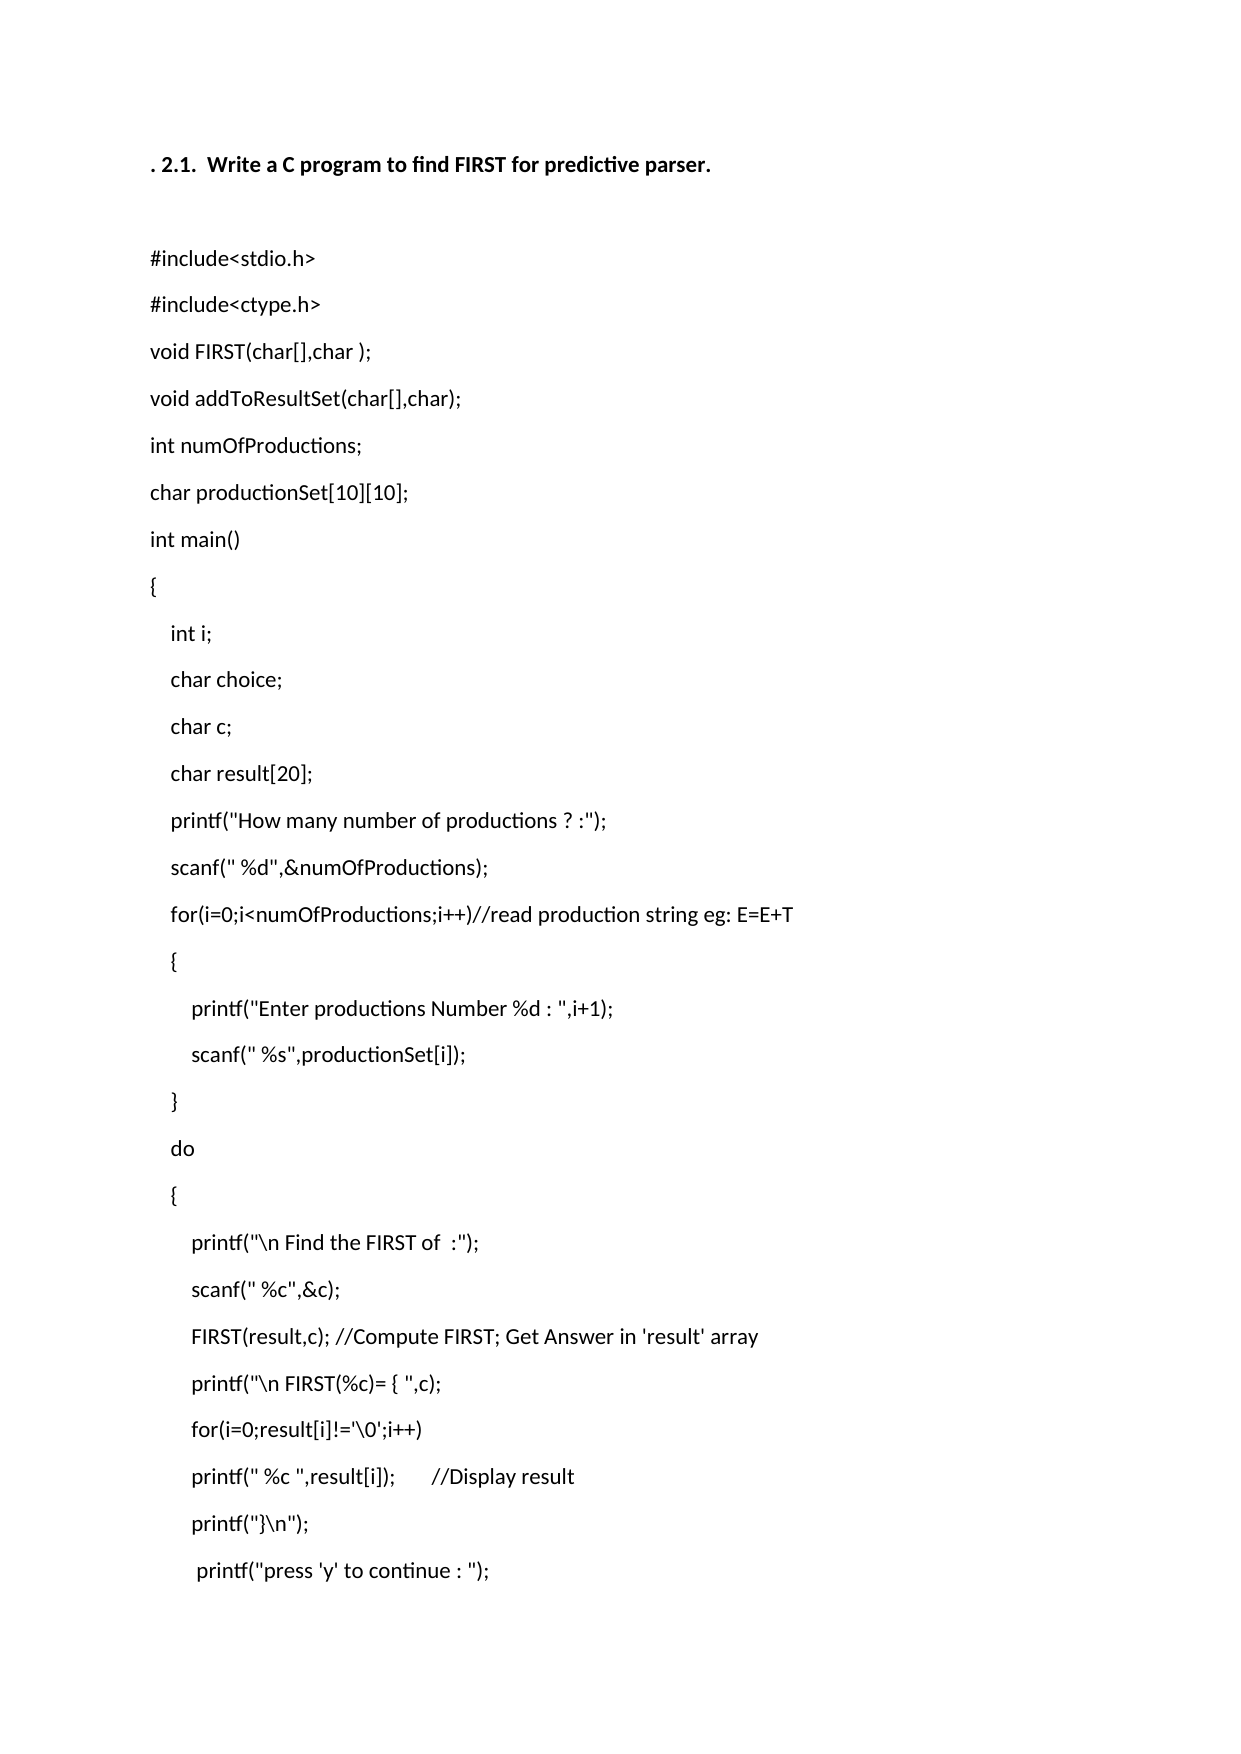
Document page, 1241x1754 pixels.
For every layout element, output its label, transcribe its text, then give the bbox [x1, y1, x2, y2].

text . 2.1. Write a C program to find FIRST for predictive parser. [150, 150, 1090, 178]
text FIRST(result,c); //Compute FIRST; Get Answer in 'result' array [150, 1322, 1090, 1350]
text printf("press 'y' to continue : "); [150, 1556, 1090, 1584]
text int numOfProductions; [150, 431, 1090, 459]
text char result[20]; [150, 759, 1090, 787]
text void FIRST(char[],char ); [150, 337, 1090, 366]
text printf("}\n"); [150, 1509, 1090, 1537]
text scanf(" %d",&numOfProductions); [150, 853, 1090, 881]
text for(i=0;result[i]!='\0';i++) [150, 1416, 1090, 1444]
text for(i=0;i<numOfProductions;i++)//read production string eg: E=E+T [150, 900, 1090, 928]
text { [150, 1181, 1090, 1209]
text scanf(" %c",&c); [150, 1275, 1090, 1303]
text #include<stdio.h> [150, 244, 1090, 272]
text void addToResultSet(char[],char); [150, 384, 1090, 412]
text printf("\n Find the FIRST of :"); [150, 1228, 1090, 1256]
text printf(" %c ",result[i]); //Display result [150, 1462, 1090, 1491]
text printf("\n FIRST(%c)= { ",c); [150, 1369, 1090, 1397]
text char c; [150, 712, 1090, 741]
text { [150, 947, 1090, 975]
text scanf(" %s",productionSet[i]); [150, 1041, 1090, 1069]
text printf("Enter productions Number %d : ",i+1); [150, 994, 1090, 1022]
text char productionSet[10][10]; [150, 478, 1090, 506]
text { [150, 572, 1090, 600]
text char choice; [150, 666, 1090, 694]
text printf("How many number of productions ? :"); [150, 806, 1090, 834]
text int main() [150, 525, 1090, 553]
text } [150, 1087, 1090, 1116]
text int i; [150, 619, 1090, 647]
text #include<ctype.h> [150, 291, 1090, 319]
text do [150, 1134, 1090, 1162]
